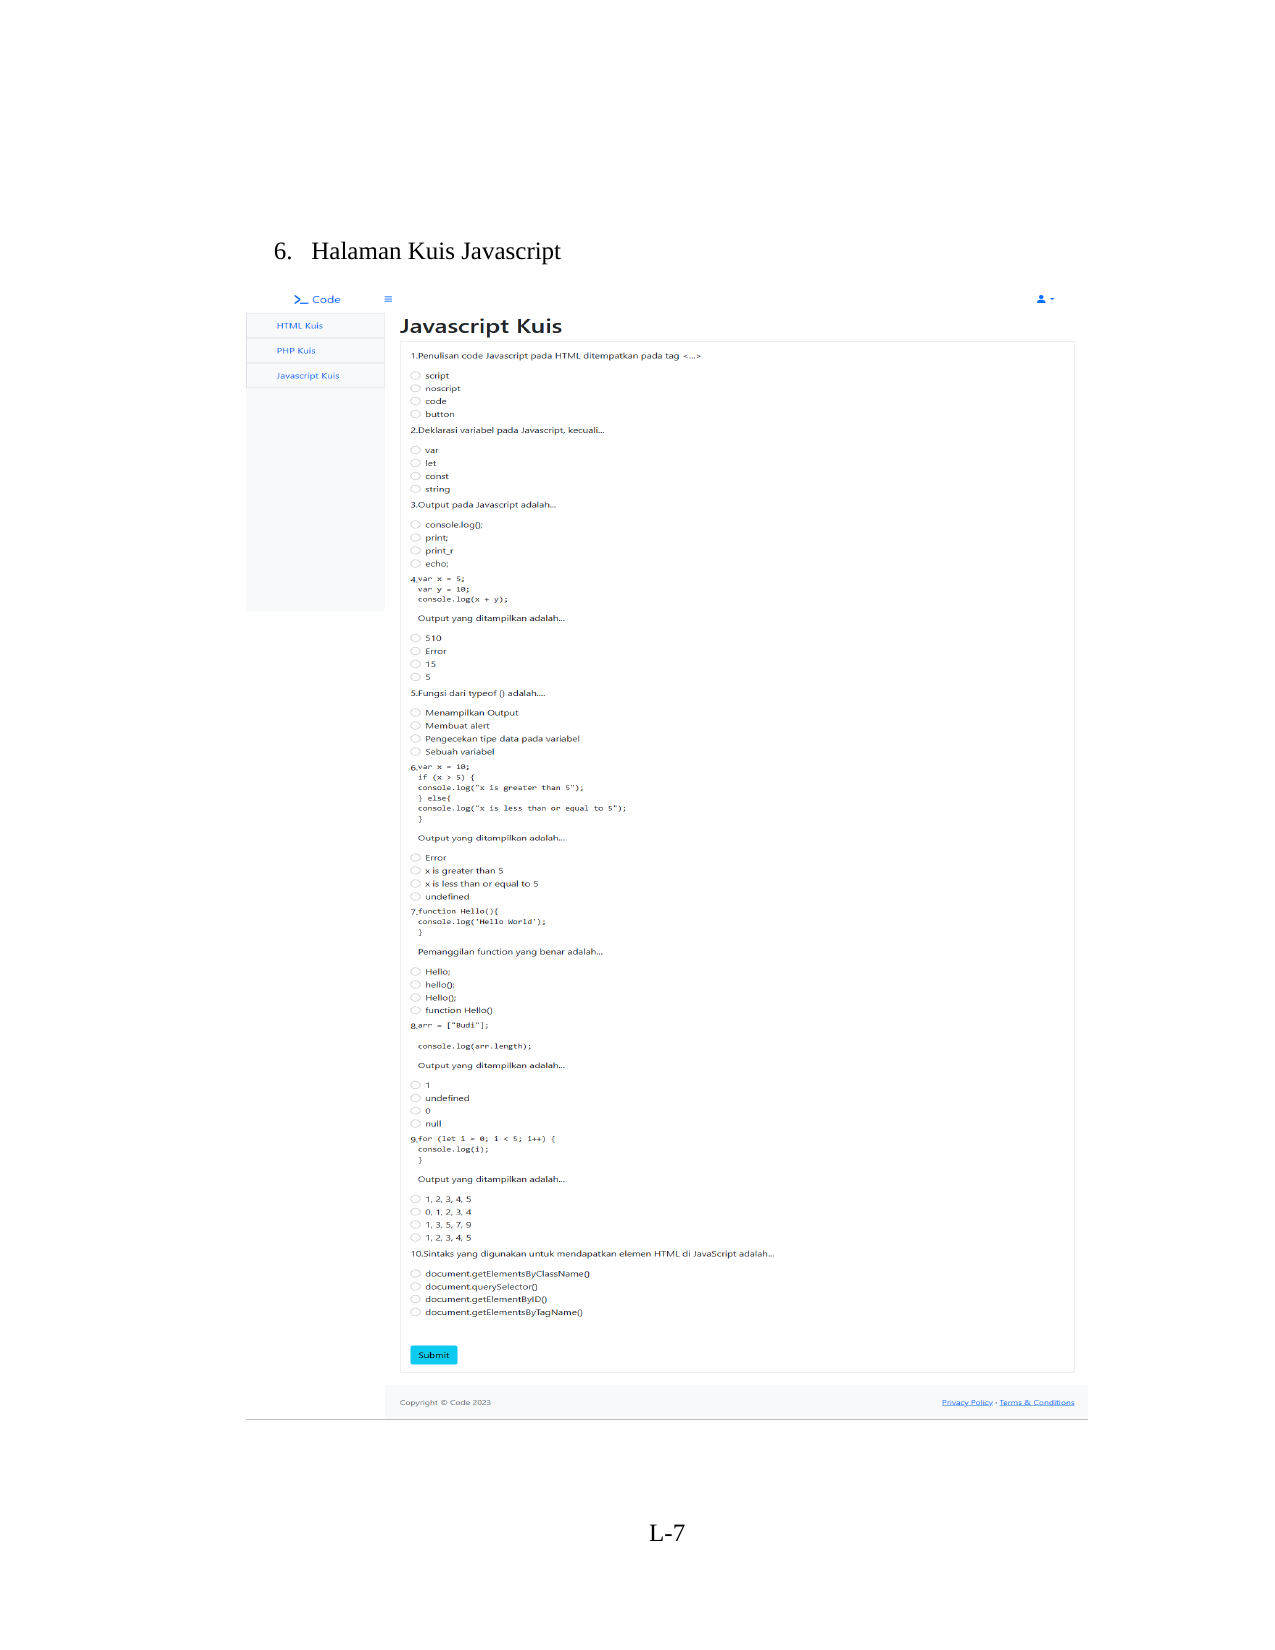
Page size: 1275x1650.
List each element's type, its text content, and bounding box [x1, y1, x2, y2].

list Halaman Kuis Javascript [274, 236, 1098, 265]
picture [246, 285, 1088, 1421]
